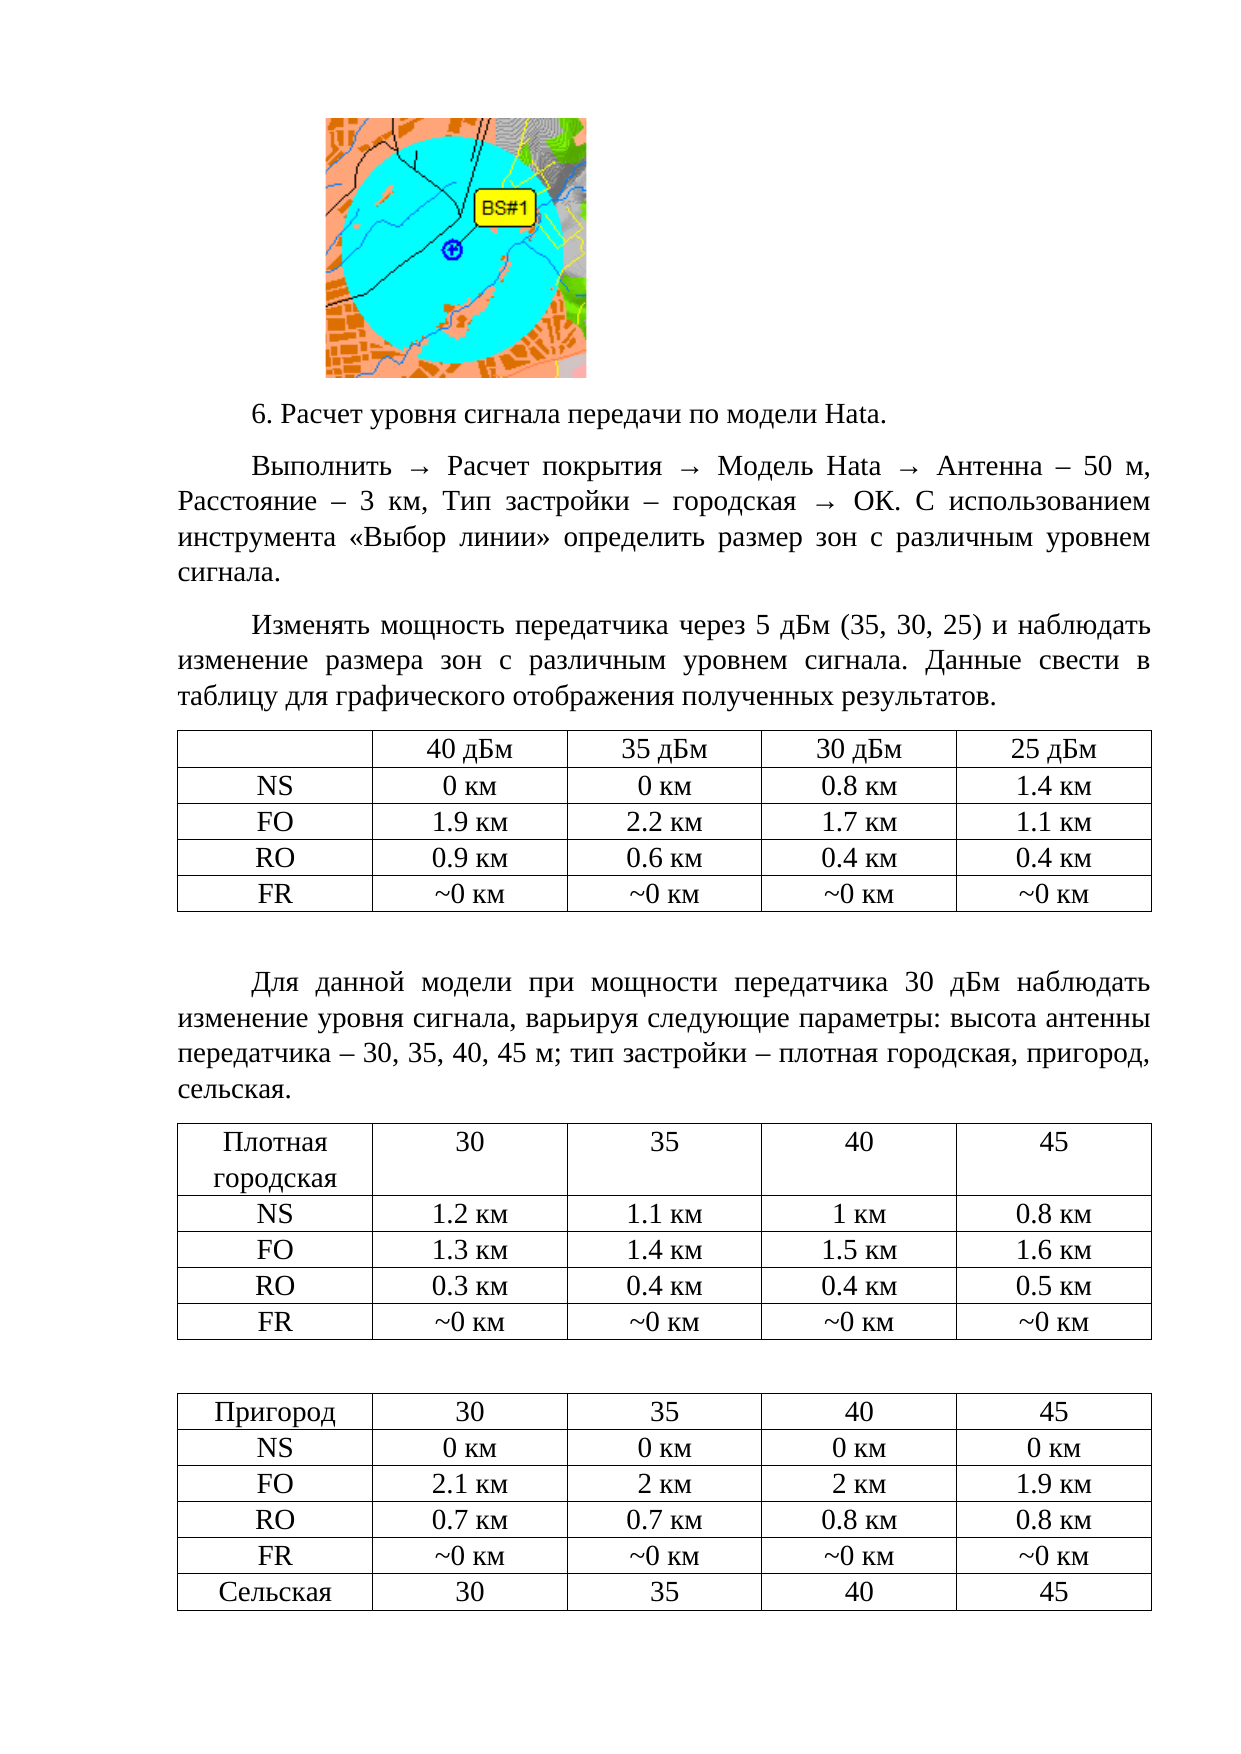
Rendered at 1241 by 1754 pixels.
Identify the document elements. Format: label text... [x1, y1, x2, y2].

table_cell 0 км [957, 1430, 1151, 1465]
table_cell 1.9 км [957, 1466, 1151, 1501]
table_cell 1.7 км [762, 804, 956, 839]
table_cell 0.9 км [373, 840, 567, 875]
table_cell 45 [957, 1574, 1151, 1609]
table_cell 1 км [762, 1196, 956, 1231]
text Для данной модели при мощности передатчика 30 дБм наблюдать изменение уровня сигнала, варьируя следующие параметры: высота антенны передатчика – 30, 35, 40, 45 м; тип застройки – плотная городская, пригород, сельская. [177, 964, 1152, 1104]
table_cell FR [178, 876, 372, 911]
table_cell NS [178, 1196, 372, 1231]
text Изменять мощность передатчика через 5 дБм (35, 30, 25) и наблюдать изменение размера зон с различным уровнем сигнала. Данные свести в таблицу для графического отображения полученных результатов. [177, 607, 1152, 711]
table_header 30 [373, 1124, 567, 1195]
table_cell 1.9 км [373, 804, 567, 839]
text Выполнить → Расчет покрытия → Модель Hata → Антенна – 50 м, Расстояние – 3 км, Тип застройки – городская → ОК. С использованием инструмента «Выбор линии» определить размер зон с различным уровнем сигнала. [177, 448, 1152, 588]
table_cell 0.5 км [957, 1268, 1151, 1303]
table_cell ~0 км [373, 876, 567, 911]
table_cell 0.4 км [568, 1268, 761, 1303]
table_cell 2.1 км [373, 1466, 567, 1501]
table_cell ~0 км [957, 1538, 1151, 1573]
table_cell FR [178, 1304, 372, 1339]
table_cell 2 км [762, 1466, 956, 1501]
table_header 45 [957, 1394, 1151, 1429]
table_cell 1.5 км [762, 1232, 956, 1267]
table_cell NS [178, 1430, 372, 1465]
table_cell ~0 км [373, 1304, 567, 1339]
table_cell FO [178, 1466, 372, 1501]
table_cell 0 км [373, 768, 567, 803]
text 6. Расчет уровня сигнала передачи по модели Hata. [177, 396, 1152, 429]
table_cell 40 [762, 1574, 956, 1609]
table_cell 35 [568, 1574, 761, 1609]
table_cell 1.4 км [568, 1232, 761, 1267]
table_cell ~0 км [762, 1304, 956, 1339]
table_header 40 [762, 1394, 956, 1429]
table_cell 0.7 км [373, 1502, 567, 1537]
table_cell 0.8 км [957, 1502, 1151, 1537]
table_header 35 [568, 1124, 761, 1195]
table_cell 0.4 км [762, 1268, 956, 1303]
table_cell ~0 км [957, 876, 1151, 911]
table_header 35 дБм [568, 731, 761, 767]
table_cell 1.3 км [373, 1232, 567, 1267]
table_cell ~0 км [762, 876, 956, 911]
table_cell ~0 км [762, 1538, 956, 1573]
table_cell 0 км [568, 768, 761, 803]
table_header 45 [957, 1124, 1151, 1195]
table_cell 0.8 км [762, 768, 956, 803]
table_header Пригород [178, 1394, 372, 1429]
table_cell FO [178, 804, 372, 839]
table_cell FO [178, 1232, 372, 1267]
table_cell 1.2 км [373, 1196, 567, 1231]
table_cell 0.8 км [957, 1196, 1151, 1231]
table_cell ~0 км [957, 1304, 1151, 1339]
table_cell RO [178, 1502, 372, 1537]
table_cell 2.2 км [568, 804, 761, 839]
table_cell 0 км [373, 1430, 567, 1465]
table_cell 30 [373, 1574, 567, 1609]
table_cell Сельская [178, 1574, 372, 1609]
table_header 35 [568, 1394, 761, 1429]
table_cell 0.7 км [568, 1502, 761, 1537]
table_cell 1.4 км [957, 768, 1151, 803]
table_cell 0 км [568, 1430, 761, 1465]
table_cell 0.6 км [568, 840, 761, 875]
table_header 30 [373, 1394, 567, 1429]
table_cell ~0 км [373, 1538, 567, 1573]
table_cell ~0 км [568, 876, 761, 911]
picture [325, 118, 587, 378]
table_cell 0.4 км [762, 840, 956, 875]
table_header 30 дБм [762, 731, 956, 767]
table_header 40 [762, 1124, 956, 1195]
table_cell ~0 км [568, 1304, 761, 1339]
table_header 25 дБм [957, 731, 1151, 767]
table_cell 1.1 км [568, 1196, 761, 1231]
table_header [178, 731, 372, 767]
table_cell NS [178, 768, 372, 803]
table_cell FR [178, 1538, 372, 1573]
table_cell 0.3 км [373, 1268, 567, 1303]
table_cell 0 км [762, 1430, 956, 1465]
table_cell 1.6 км [957, 1232, 1151, 1267]
table_cell RO [178, 1268, 372, 1303]
table_header Плотная городская [178, 1124, 372, 1195]
table_cell ~0 км [568, 1538, 761, 1573]
table_cell 0.8 км [762, 1502, 956, 1537]
table_cell 1.1 км [957, 804, 1151, 839]
table_cell 0.4 км [957, 840, 1151, 875]
table_header 40 дБм [373, 731, 567, 767]
table_cell 2 км [568, 1466, 761, 1501]
table_cell RO [178, 840, 372, 875]
